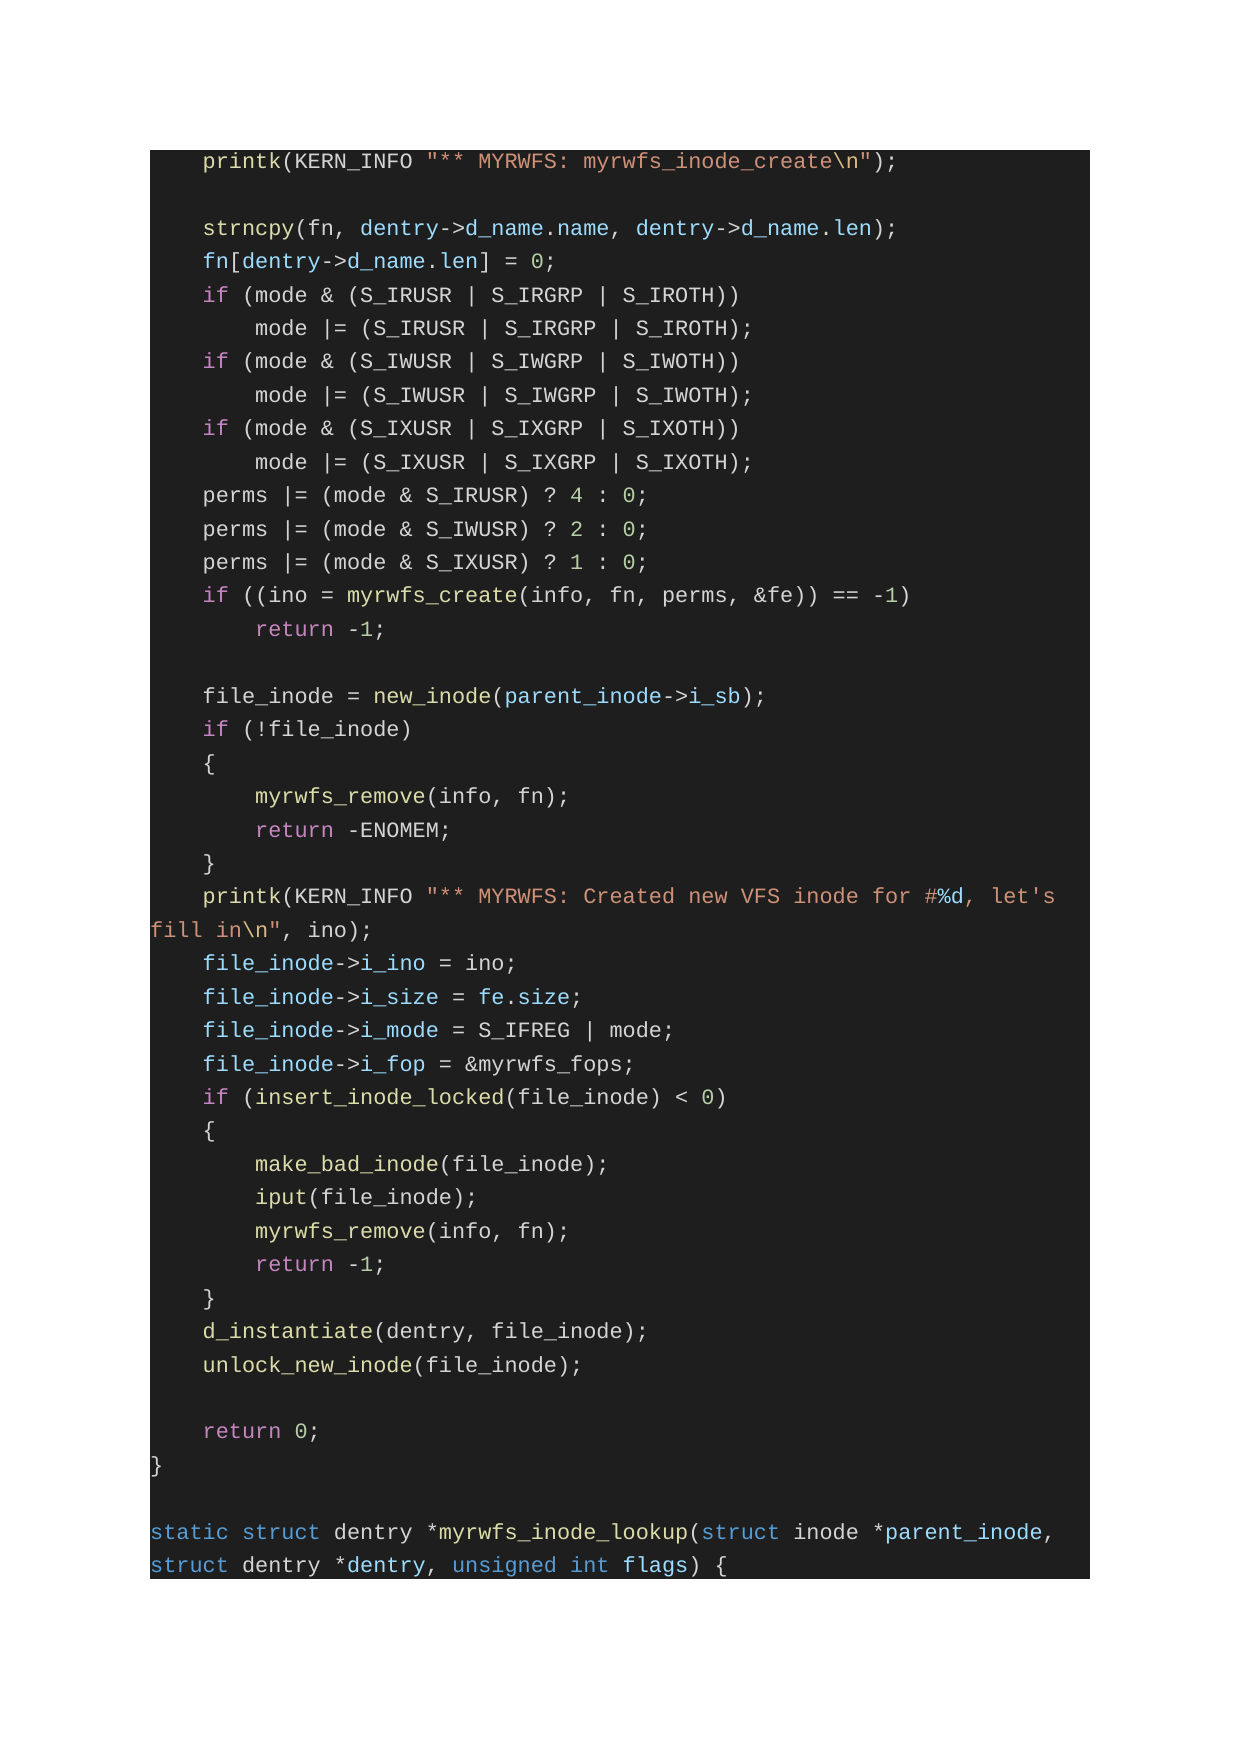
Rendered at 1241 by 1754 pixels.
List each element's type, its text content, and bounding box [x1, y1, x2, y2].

text if (insert_inode_locked(file_inode) < 0) [150, 1086, 1090, 1111]
text file_inode->i_mode = S_IFREG | mode; [150, 1019, 1090, 1044]
text printk(KERN_INFO "** MYRWFS: myrwfs_inode_create\n"); [150, 150, 1090, 175]
text return -ENOMEM; [150, 819, 1090, 843]
text return 0; [150, 1421, 1090, 1445]
text file_inode->i_size = fe.size; [150, 986, 1090, 1011]
text return -1; [150, 1253, 1090, 1278]
text d_instantiate(dentry, file_inode); [150, 1320, 1090, 1345]
text iput(file_inode); [150, 1187, 1090, 1211]
text { [150, 752, 1090, 777]
text perms |= (mode & S_IRUSR) ? 4 : 0; [150, 484, 1090, 509]
text if (mode & (S_IRUSR | S_IRGRP | S_IROTH)) [150, 284, 1090, 308]
text if (!file_inode) [150, 718, 1090, 743]
text } [150, 1287, 1090, 1312]
text perms |= (mode & S_IWUSR) ? 2 : 0; [150, 518, 1090, 543]
text file_inode = new_inode(parent_inode->i_sb); [150, 685, 1090, 710]
text return -1; [150, 618, 1090, 643]
text } [150, 1454, 1090, 1479]
text mode |= (S_IXUSR | S_IXGRP | S_IXOTH); [150, 451, 1090, 476]
text strncpy(fn, dentry->d_name.name, dentry->d_name.len); [150, 217, 1090, 242]
text } [150, 852, 1090, 877]
text file_inode->i_ino = ino; [150, 952, 1090, 977]
text myrwfs_remove(info, fn); [150, 785, 1090, 810]
text if (mode & (S_IXUSR | S_IXGRP | S_IXOTH)) [150, 417, 1090, 442]
text myrwfs_remove(info, fn); [150, 1220, 1090, 1245]
text mode |= (S_IWUSR | S_IWGRP | S_IWOTH); [150, 384, 1090, 409]
text make_bad_inode(file_inode); [150, 1153, 1090, 1178]
text if (mode & (S_IWUSR | S_IWGRP | S_IWOTH)) [150, 351, 1090, 375]
text unlock_new_inode(file_inode); [150, 1354, 1090, 1378]
text mode |= (S_IRUSR | S_IRGRP | S_IROTH); [150, 317, 1090, 342]
text fn[dentry->d_name.len] = 0; [150, 250, 1090, 275]
text printk(KERN_INFO "** MYRWFS: Created new VFS inode for #%d, let's fill in\n", ino); [150, 886, 1090, 944]
text { [150, 1120, 1090, 1144]
text if ((ino = myrwfs_create(info, fn, perms, &fe)) == -1) [150, 585, 1090, 609]
text static struct dentry *myrwfs_inode_lookup(struct inode *parent_inode, struct dentry *dentry, unsigned int flags) { [150, 1521, 1090, 1579]
text file_inode->i_fop = &myrwfs_fops; [150, 1053, 1090, 1078]
text perms |= (mode & S_IXUSR) ? 1 : 0; [150, 551, 1090, 576]
